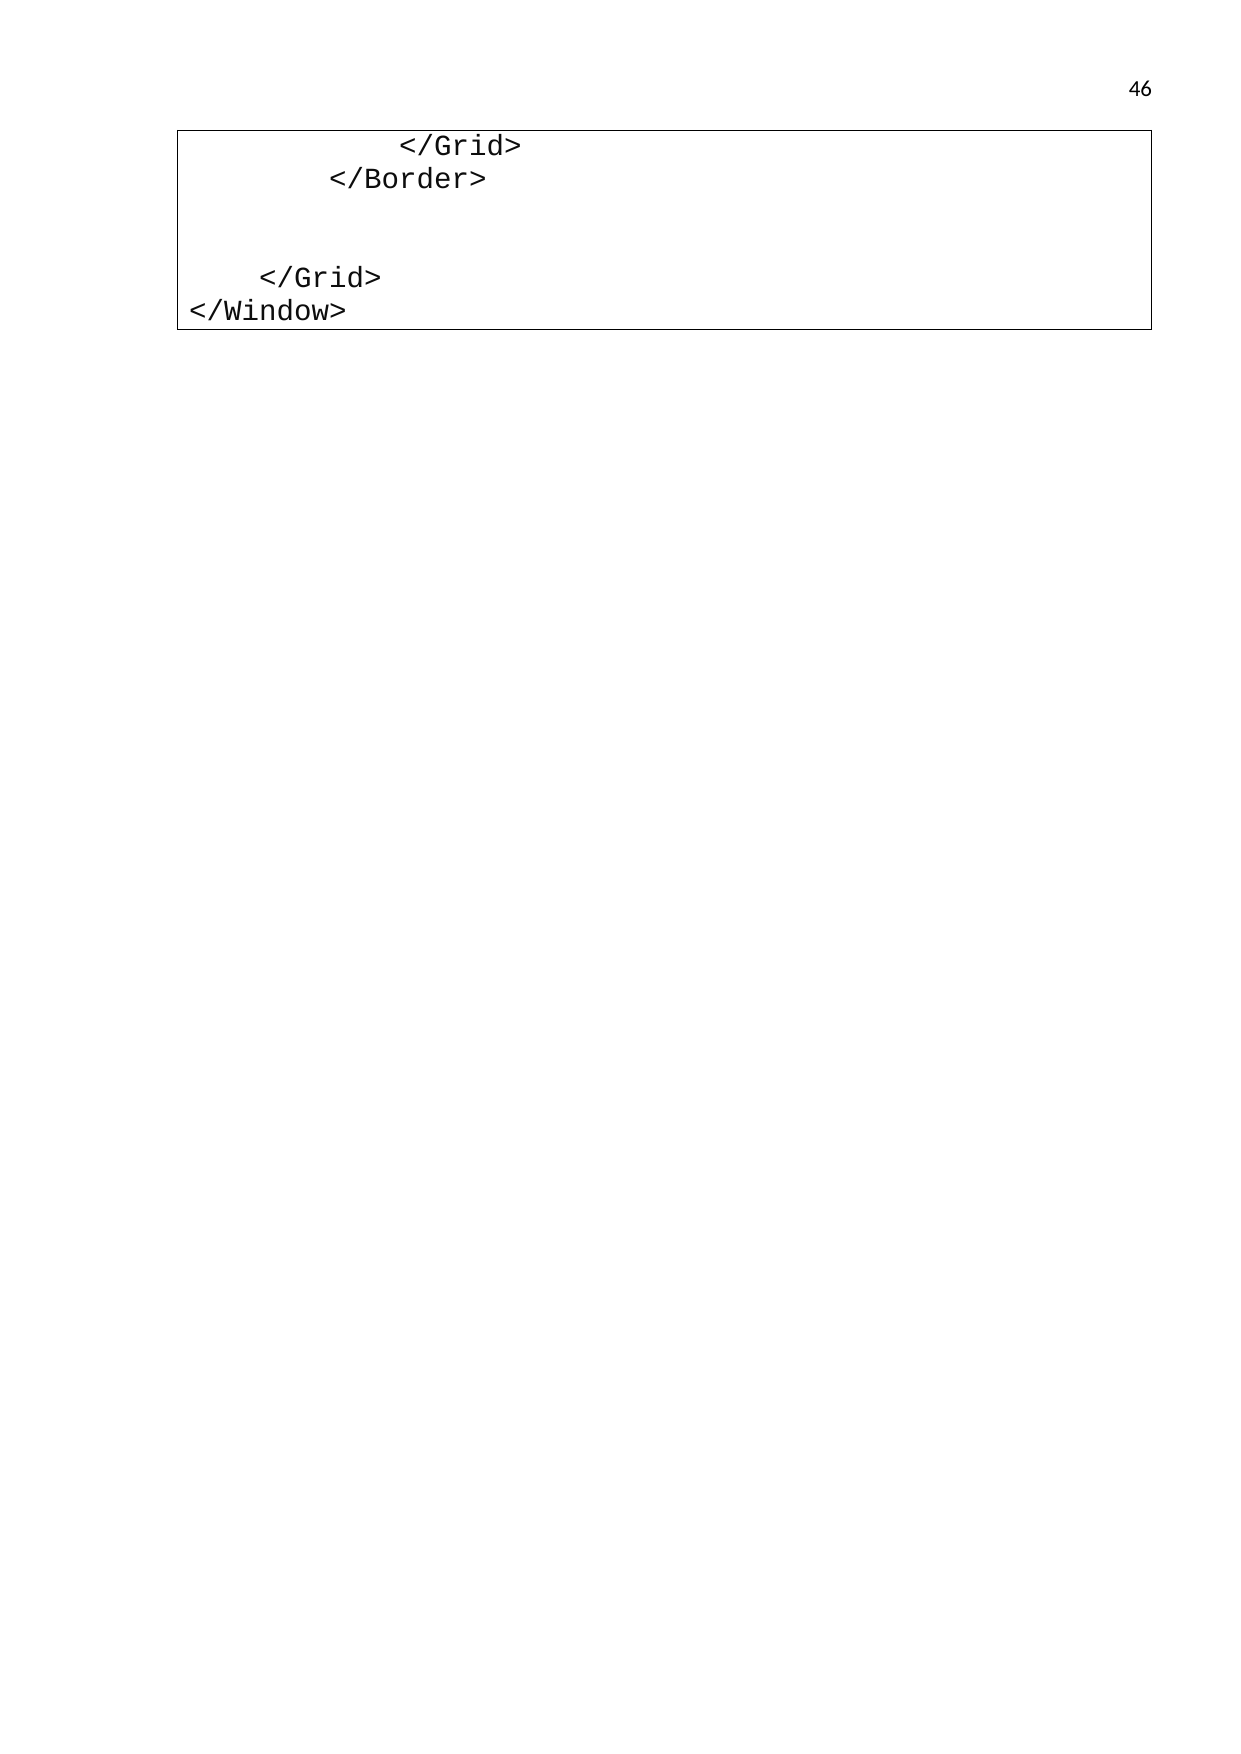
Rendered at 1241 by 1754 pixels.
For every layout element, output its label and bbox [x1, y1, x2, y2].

table_header [178, 131, 1151, 329]
